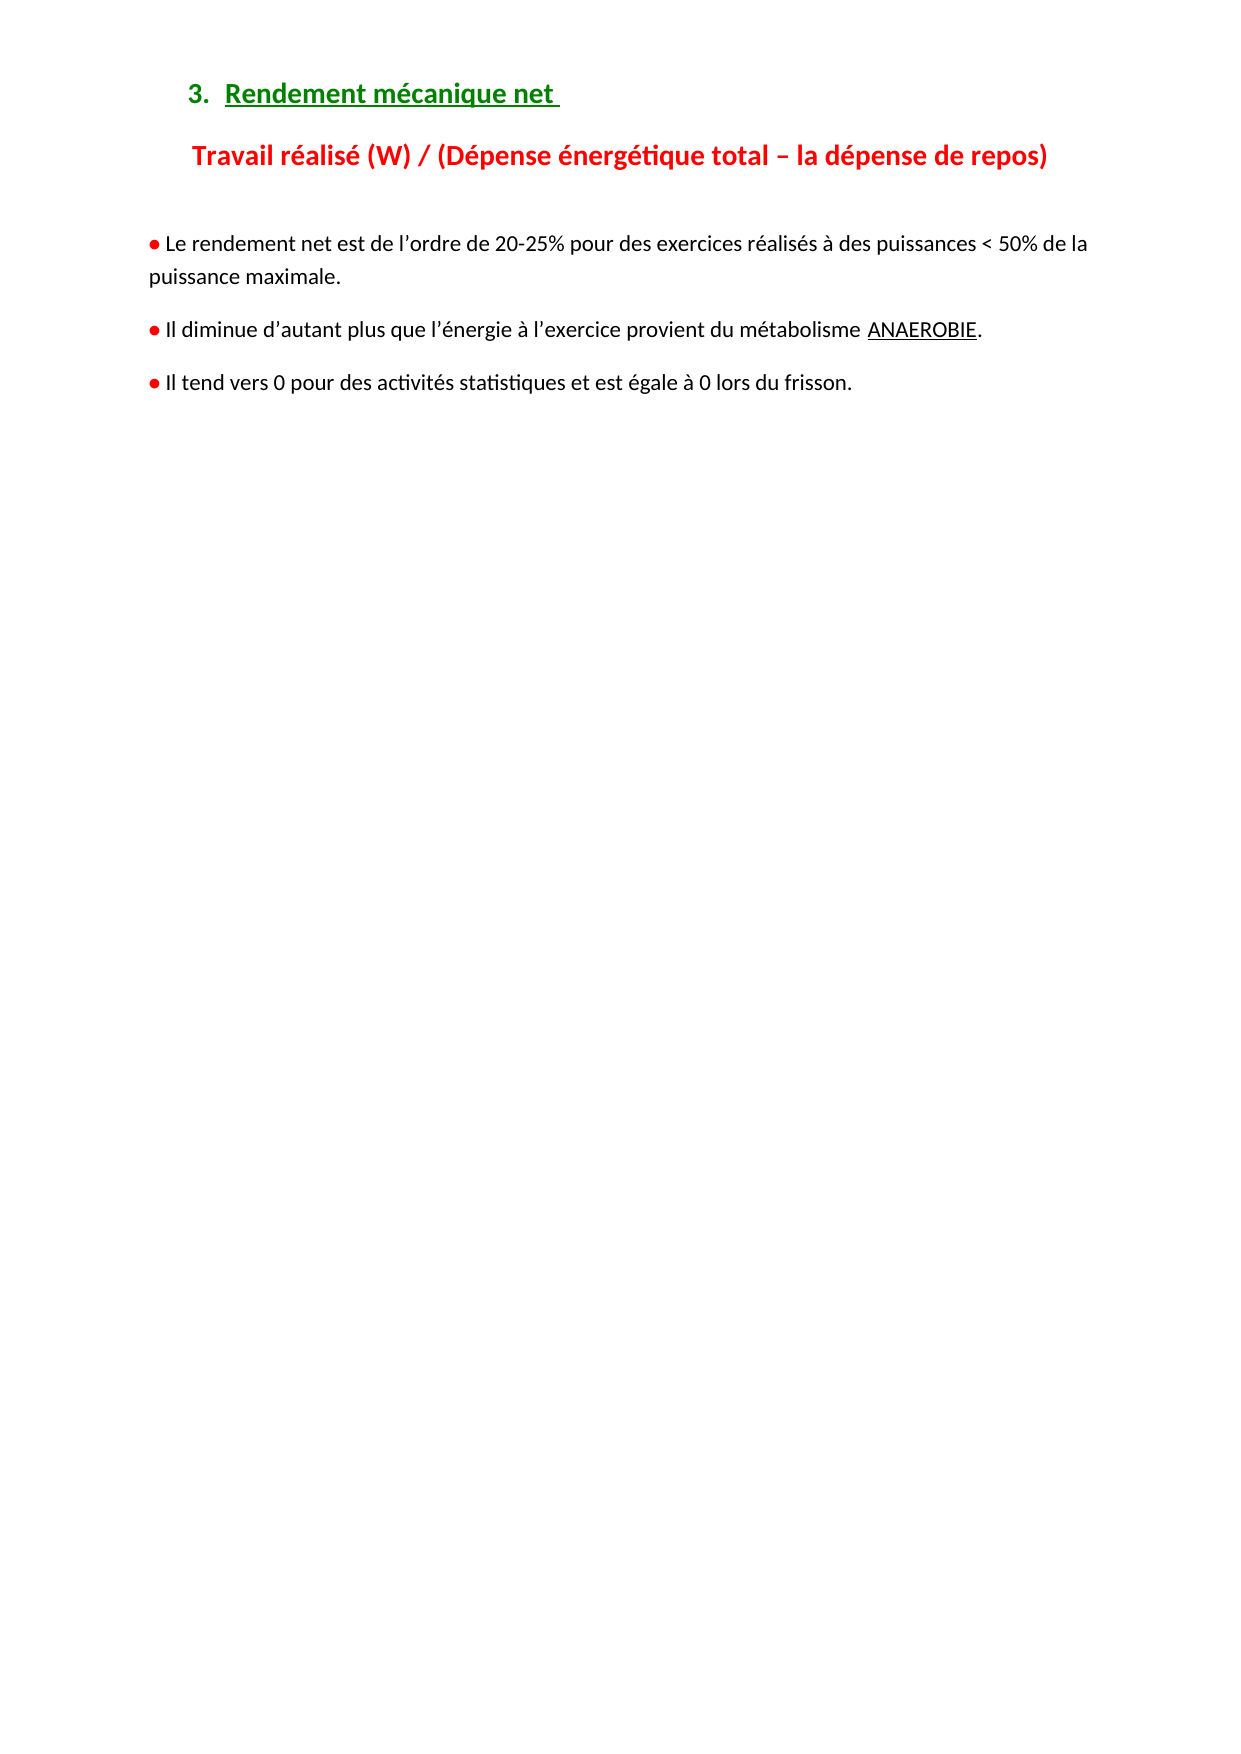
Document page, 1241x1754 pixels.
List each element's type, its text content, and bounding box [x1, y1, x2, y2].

list Rendement mécanique net [187, 75, 1165, 111]
text Travail réalisé (W) / (Dépense énergétique total – la dépense de repos) [75, 137, 1165, 204]
text • Le rendement net est de l’ordre de 20-25% pour des exercices réalisés à des puissances < 50% de la puissance maximale. [75, 229, 1165, 290]
text • Il tend vers 0 pour des activités statistiques et est égale à 0 lors du frisson. [75, 368, 1165, 396]
text • Il diminue d’autant plus que l’énergie à l’exercice provient du métabolisme ANAEROBIE. [75, 315, 1165, 343]
